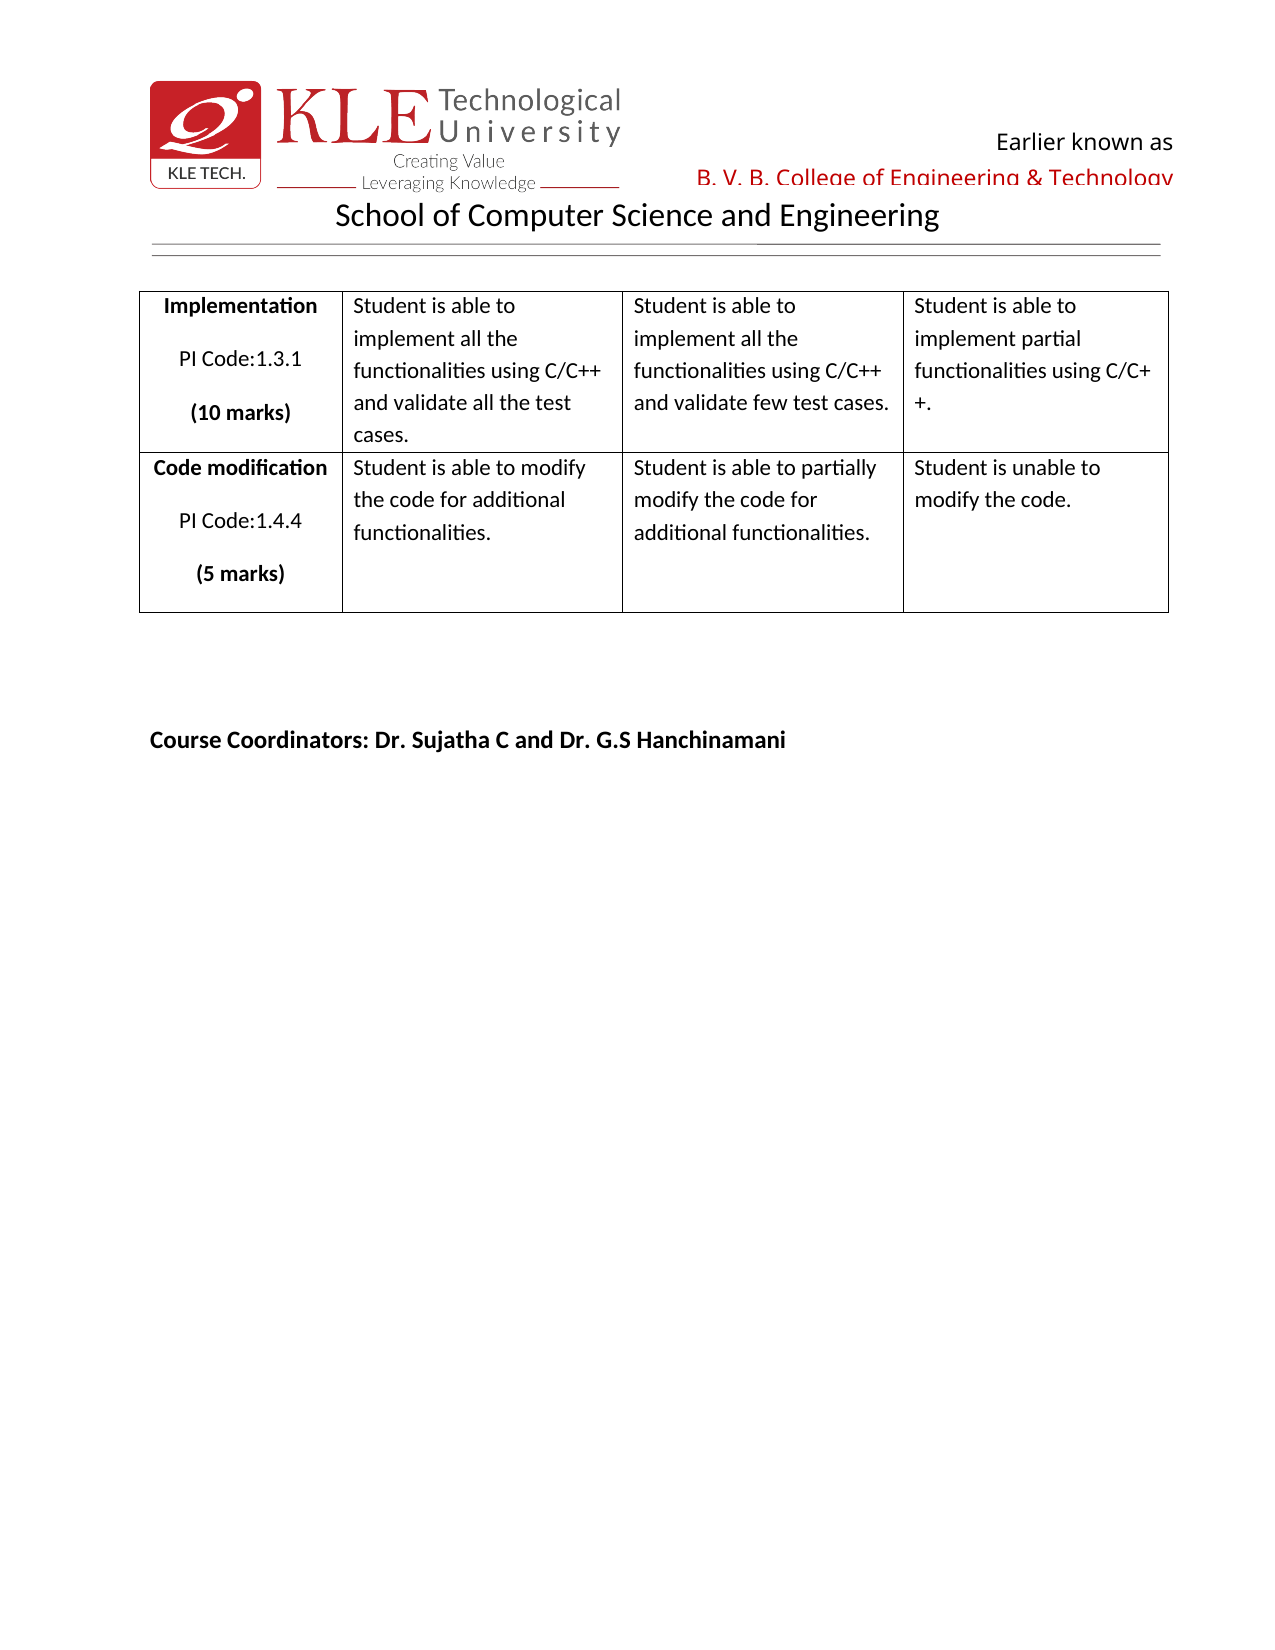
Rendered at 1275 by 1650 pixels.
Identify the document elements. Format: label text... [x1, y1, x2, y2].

table_cell Student is able to partially modify the code for additional functionalities. [623, 453, 903, 612]
table_cell Student is unable to modify the code. [904, 453, 1168, 612]
table_cell Student is able to implement partial functionalities using C/C++. [904, 292, 1168, 452]
table_cell Student is able to implement all the functionalities using C/C++ and validate few test cases. [623, 292, 903, 452]
table_cell Student is able to implement all the functionalities using C/C++ and validate all the test cases. [343, 292, 622, 452]
text Course Coordinators: Dr. Sujatha C and Dr. G.S Hanchinamani [150, 725, 1125, 755]
table_cell Code modification PI Code:1.4.4 (5 marks) [140, 453, 342, 612]
table_cell Student is able to modify the code for additional functionalities. [343, 453, 622, 612]
picture [150, 75, 625, 194]
table_cell Implementation PI Code:1.3.1 (10 marks) [140, 292, 342, 452]
